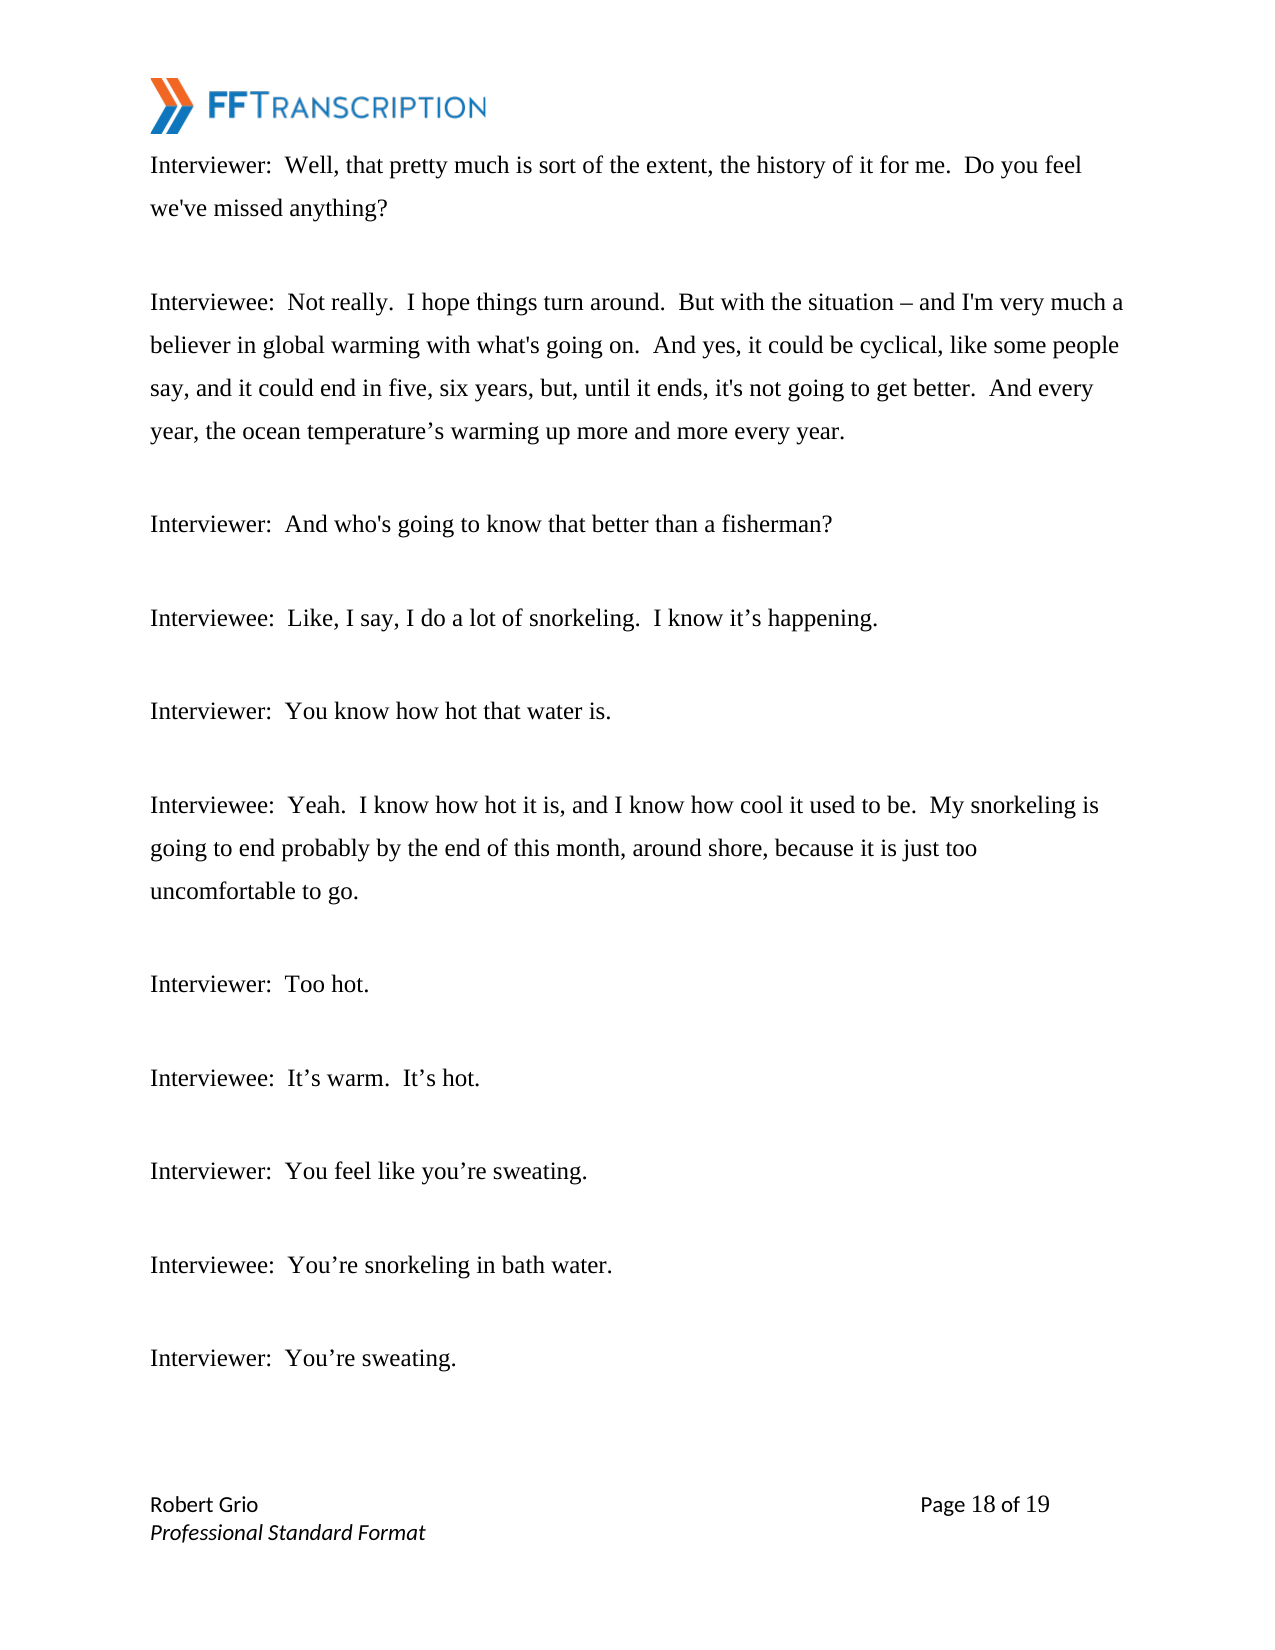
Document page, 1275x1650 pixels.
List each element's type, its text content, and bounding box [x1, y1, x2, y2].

text Interviewer: Well, that pretty much is sort of the extent, the history of it for me. Do you feel we've missed anything? [150, 150, 1125, 222]
text Interviewer: You know how hot that water is. [150, 696, 1125, 725]
text Interviewee: It’s warm. It’s hot. [150, 1063, 1125, 1092]
text Interviewer: You feel like you’re sweating. [150, 1156, 1125, 1185]
text Interviewee: Yeah. I know how hot it is, and I know how cool it used to be. My snorkeling is going to end probably by the end of this month, around shore, because it is just too uncomfortable to go. [150, 790, 1125, 905]
text Interviewer: Too hot. [150, 969, 1125, 998]
text Interviewee: Like, I say, I do a lot of snorkeling. I know it’s happening. [150, 603, 1125, 632]
text Interviewee: You’re snorkeling in bath water. [150, 1250, 1125, 1278]
text Interviewer: You’re sweating. [150, 1343, 1125, 1372]
picture [150, 78, 486, 134]
text Interviewee: Not really. I hope things turn around. But with the situation – and I'm very much a believer in global warming with what's going on. And yes, it could be cyclical, like some people say, and it could end in five, six years, but, until it ends, it's not going to get better. And every year, the ocean temperature’s warming up more and more every year. [150, 287, 1125, 445]
text Interviewer: And who's going to know that better than a fisherman? [150, 509, 1125, 538]
